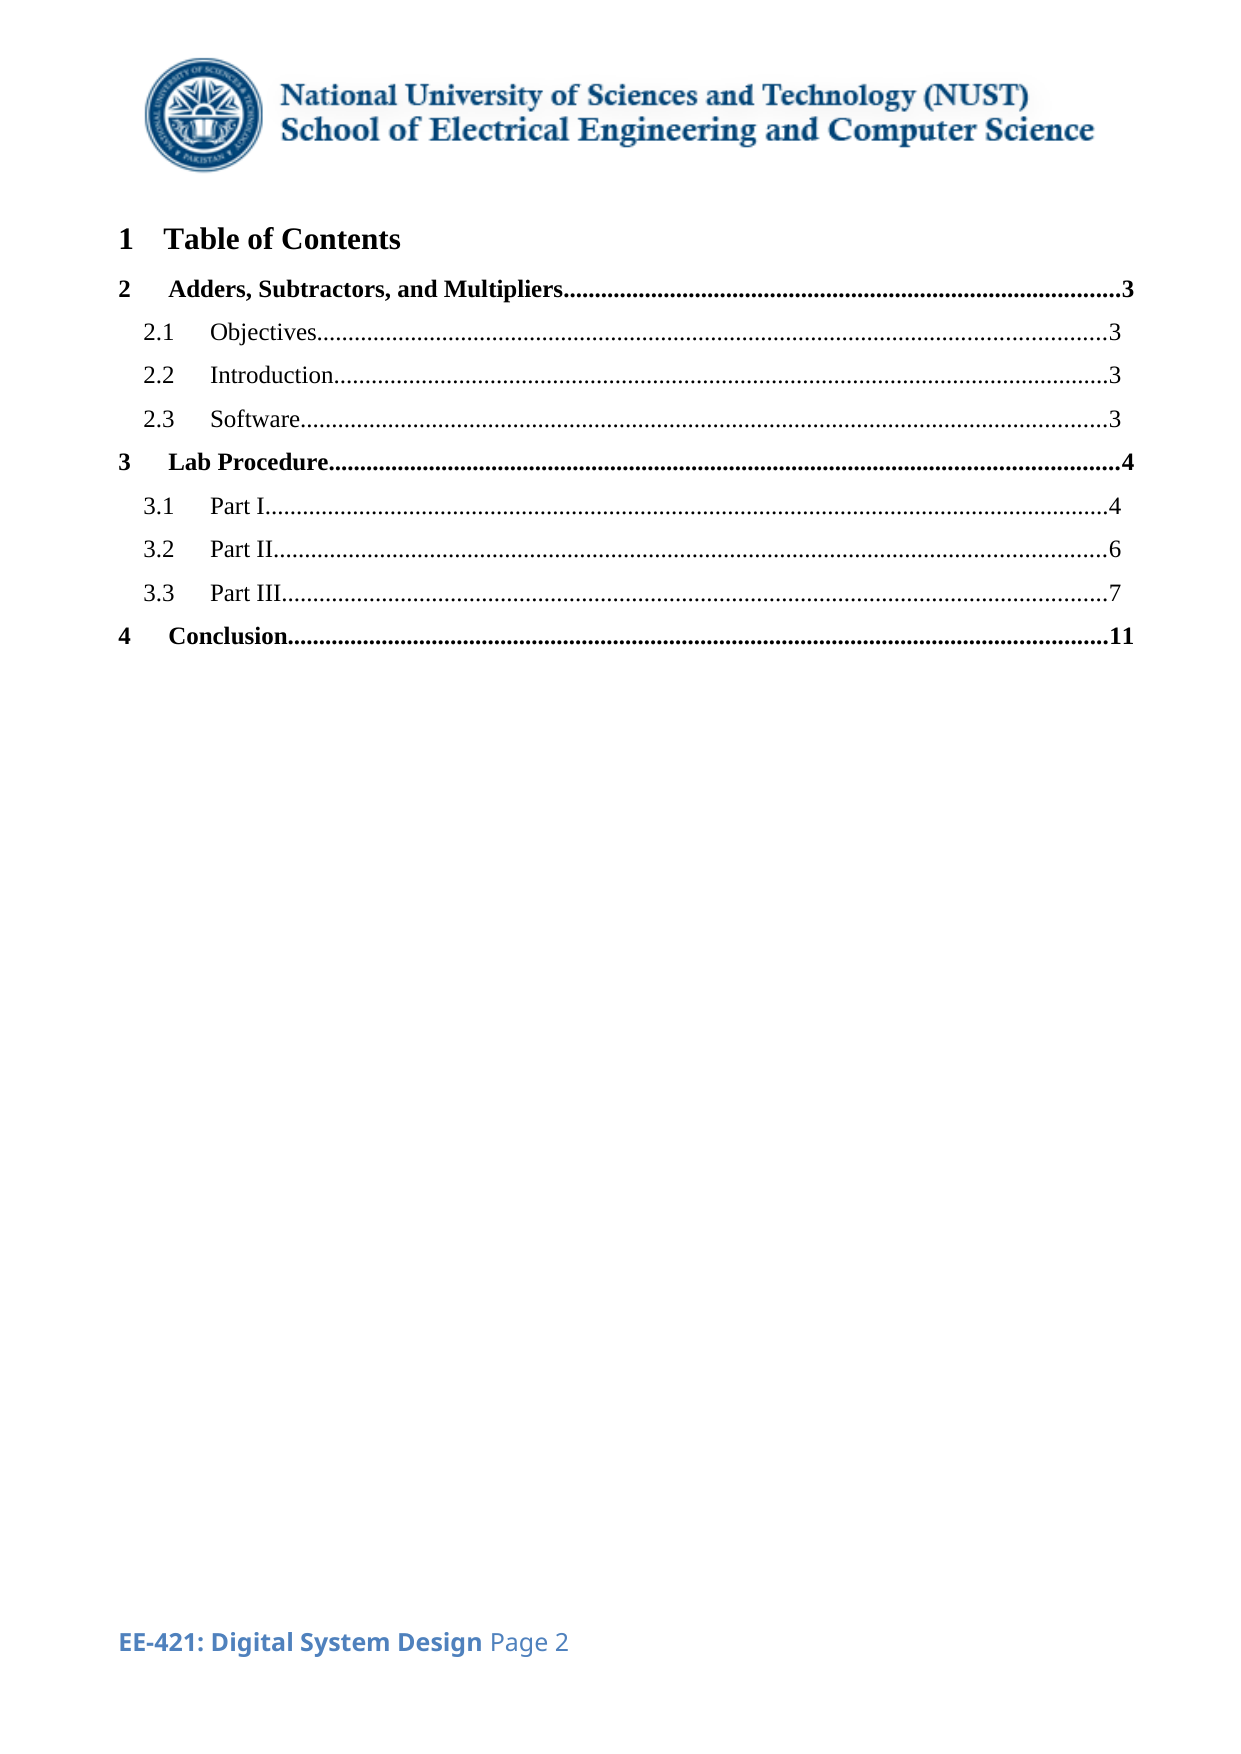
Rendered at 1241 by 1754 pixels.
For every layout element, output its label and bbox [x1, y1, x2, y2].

picture [132, 52, 1108, 183]
